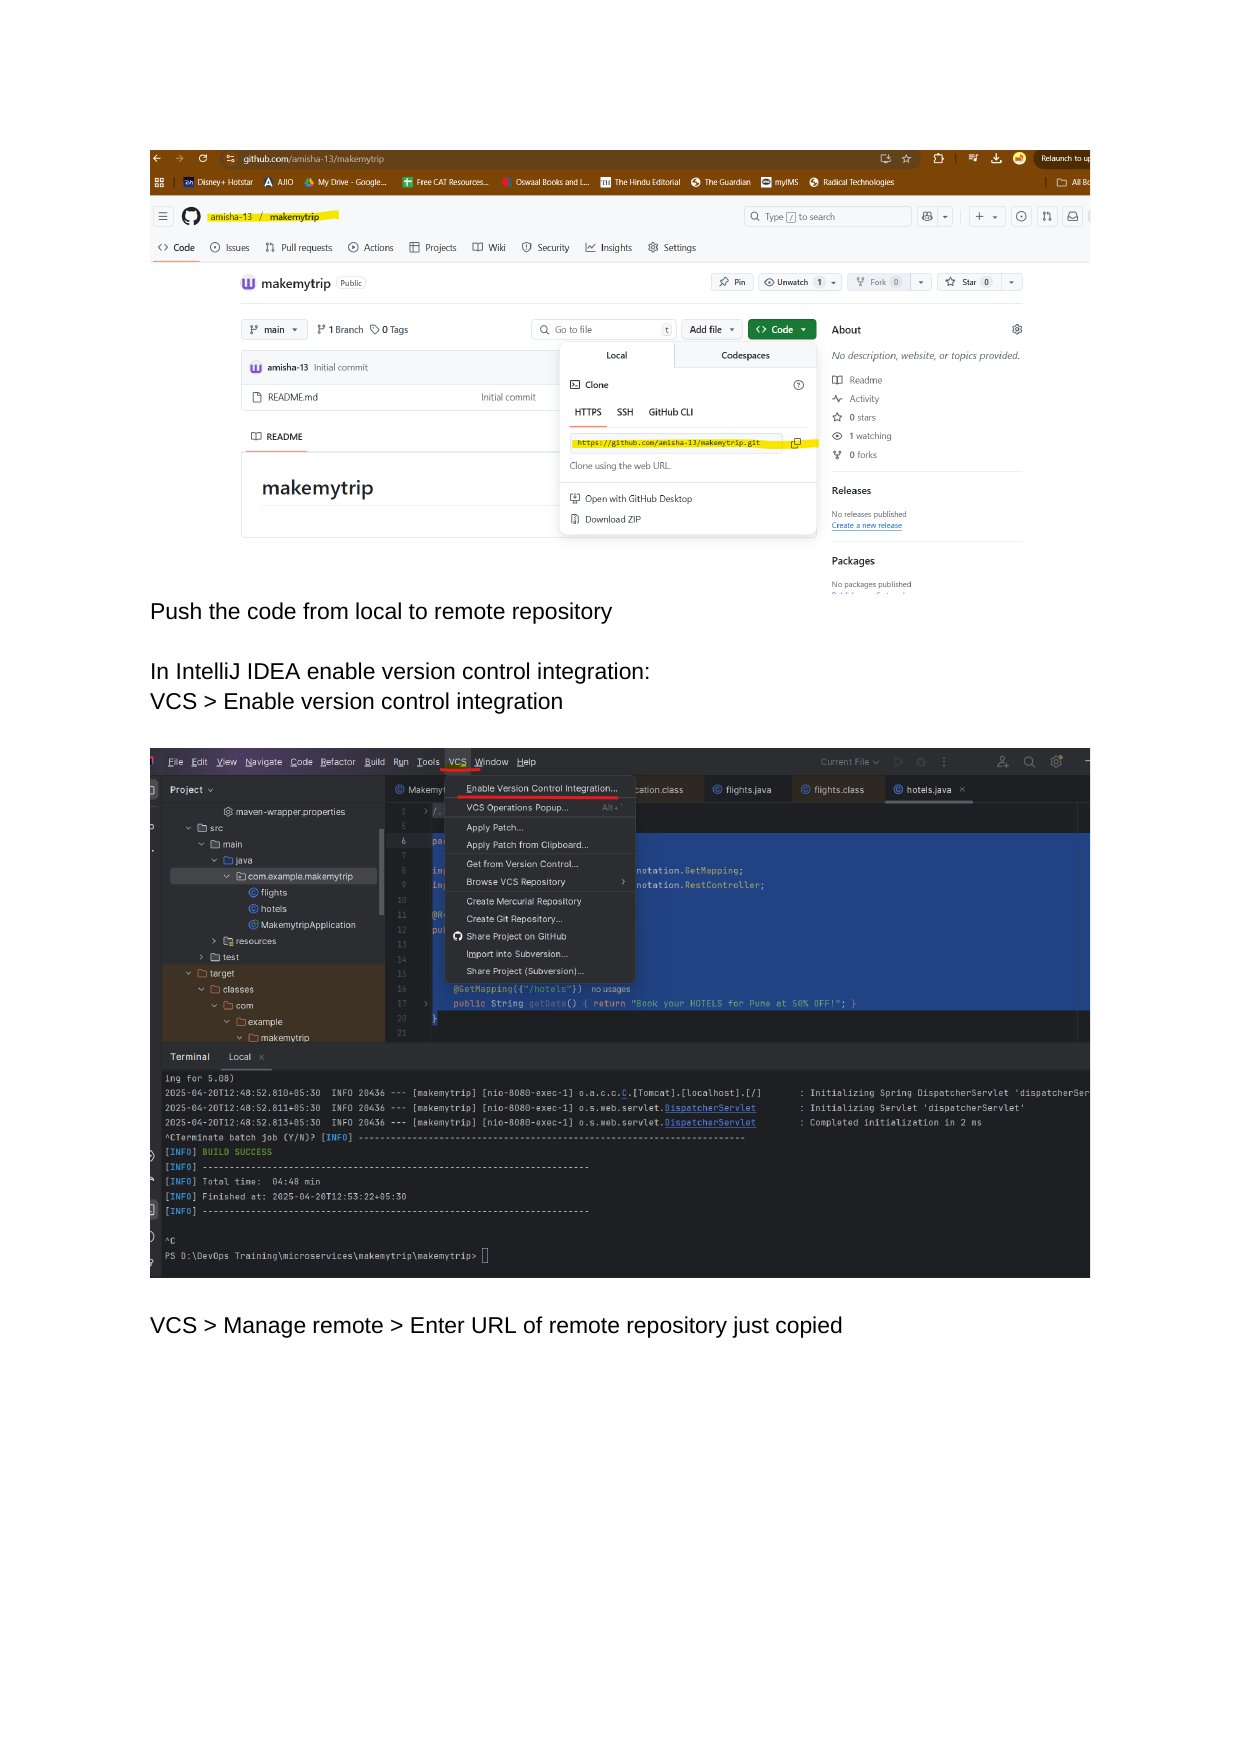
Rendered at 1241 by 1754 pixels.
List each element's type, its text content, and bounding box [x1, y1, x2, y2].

text In IntelliJ IDEA enable version control integration: [150, 658, 1090, 684]
text Push the code from local to remote repository [150, 598, 1090, 624]
picture [150, 748, 1091, 1278]
picture [150, 150, 1091, 594]
text VCS > Enable version control integration [150, 688, 1090, 714]
text VCS > Manage remote > Enter URL of remote repository just copied [150, 1312, 1090, 1338]
